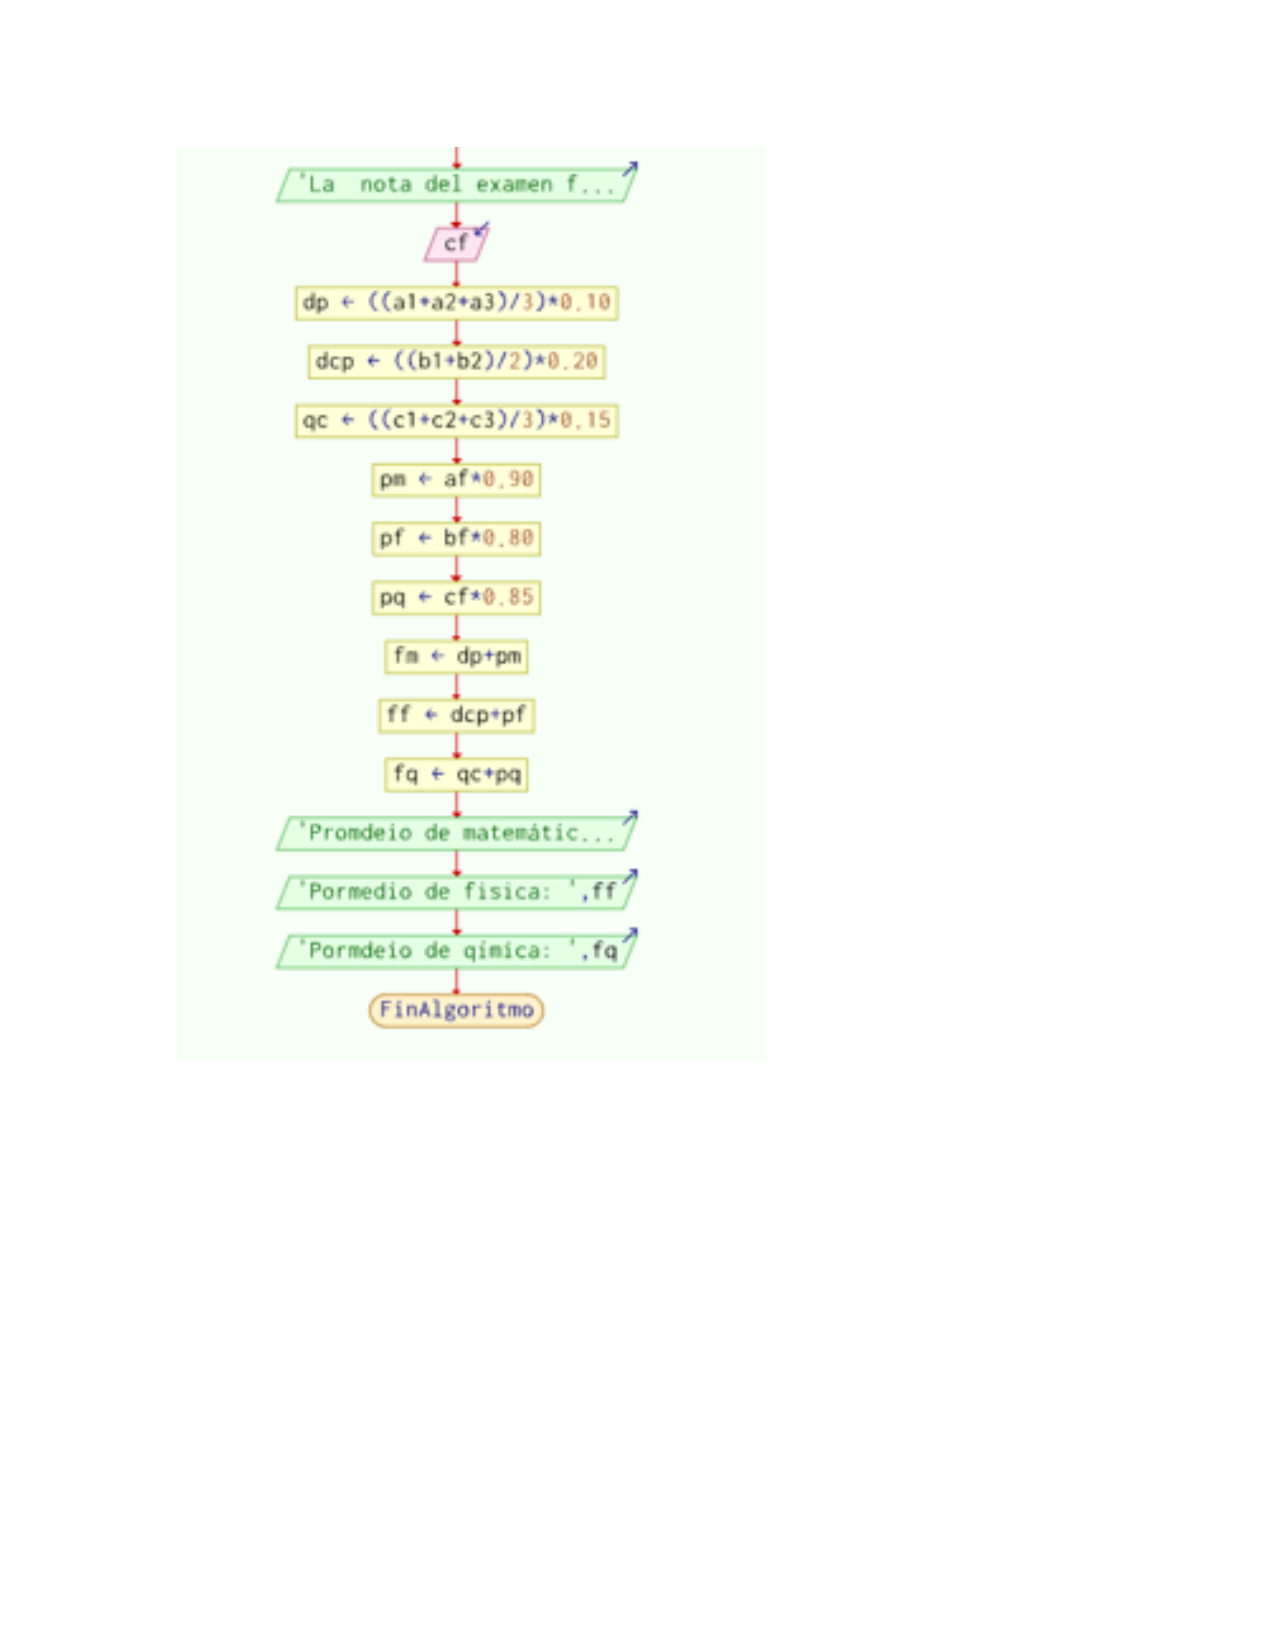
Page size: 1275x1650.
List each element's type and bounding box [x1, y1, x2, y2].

picture [177, 147, 765, 1060]
